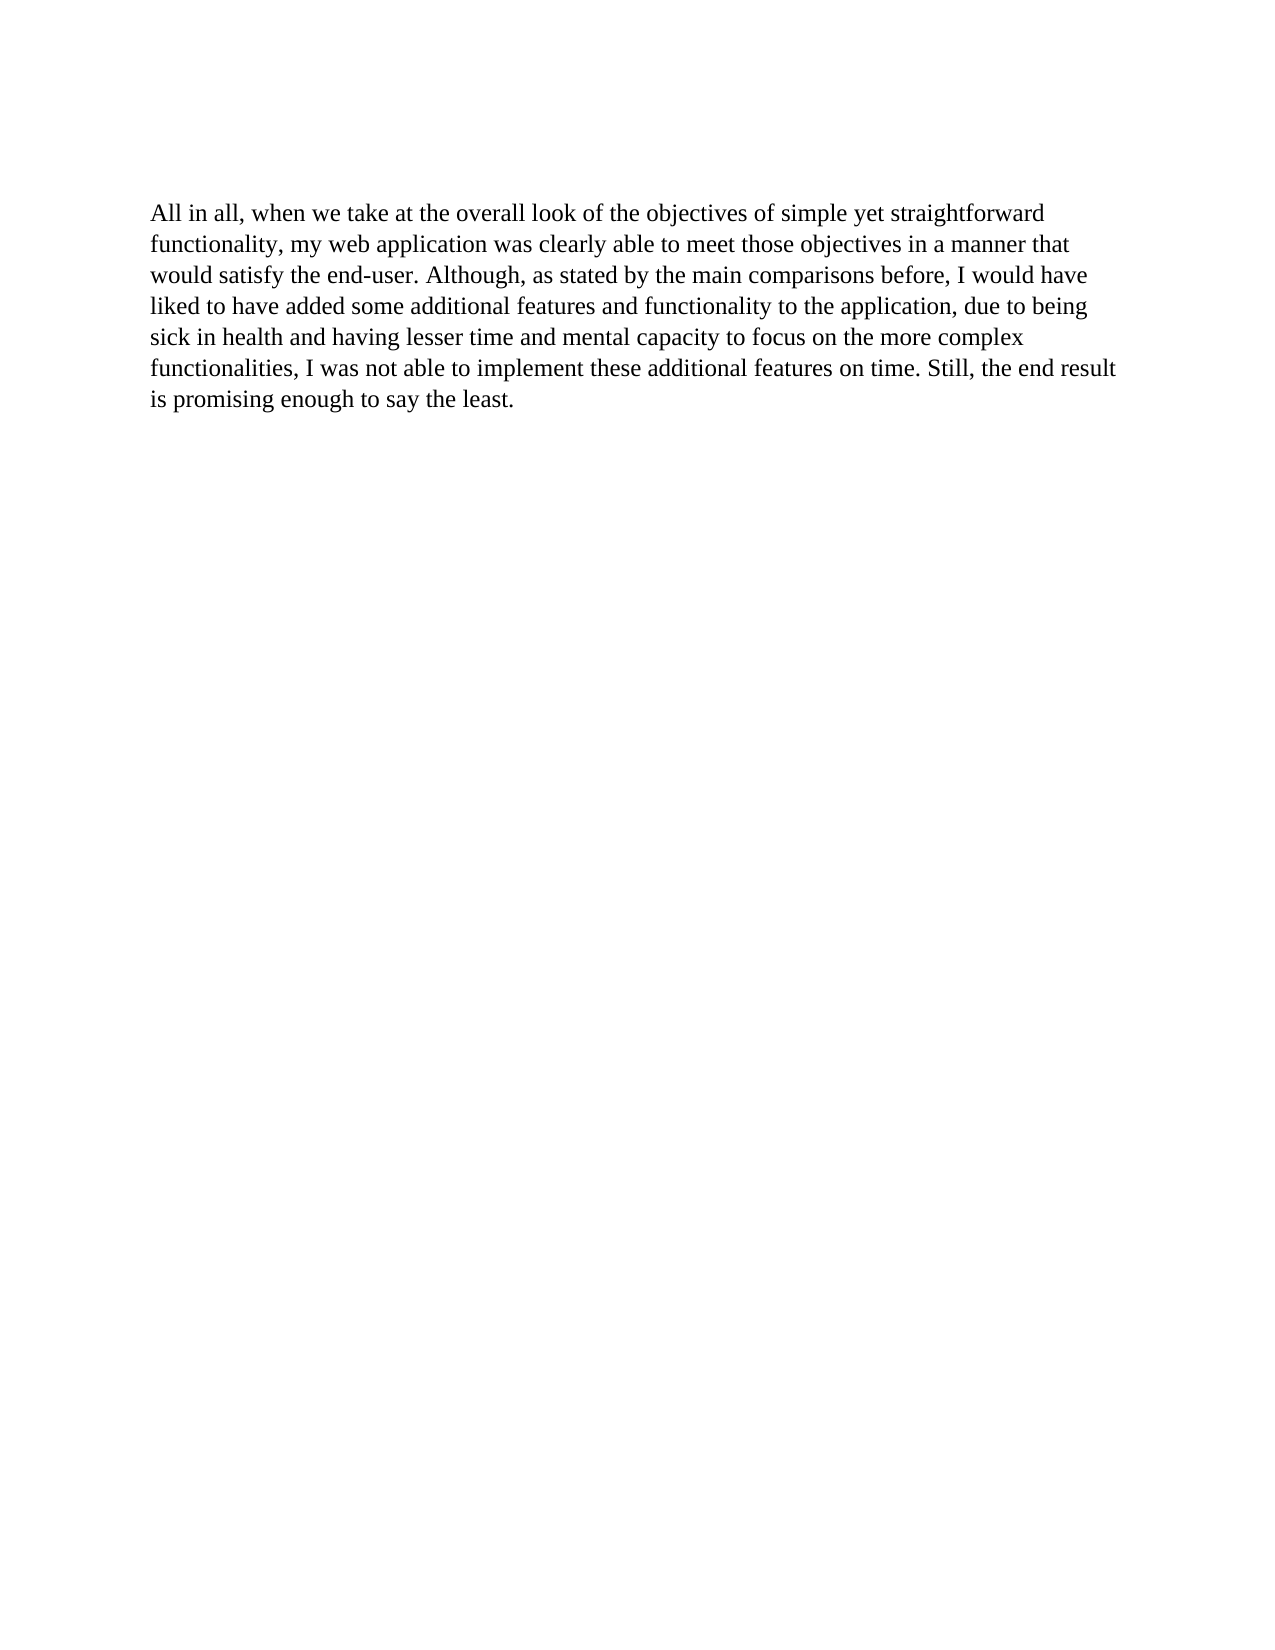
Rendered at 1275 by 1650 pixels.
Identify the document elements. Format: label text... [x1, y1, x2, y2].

text All in all, when we take at the overall look of the objectives of simple yet straightforward functionality, my web application was clearly able to meet those objectives in a manner that would satisfy the end-user. Although, as stated by the main comparisons before, I would have liked to have added some additional features and functionality to the application, due to being sick in health and having lesser time and mental capacity to focus on the more complex functionalities, I was not able to implement these additional features on time. Still, the end result is promising enough to say the least. [150, 198, 1125, 413]
